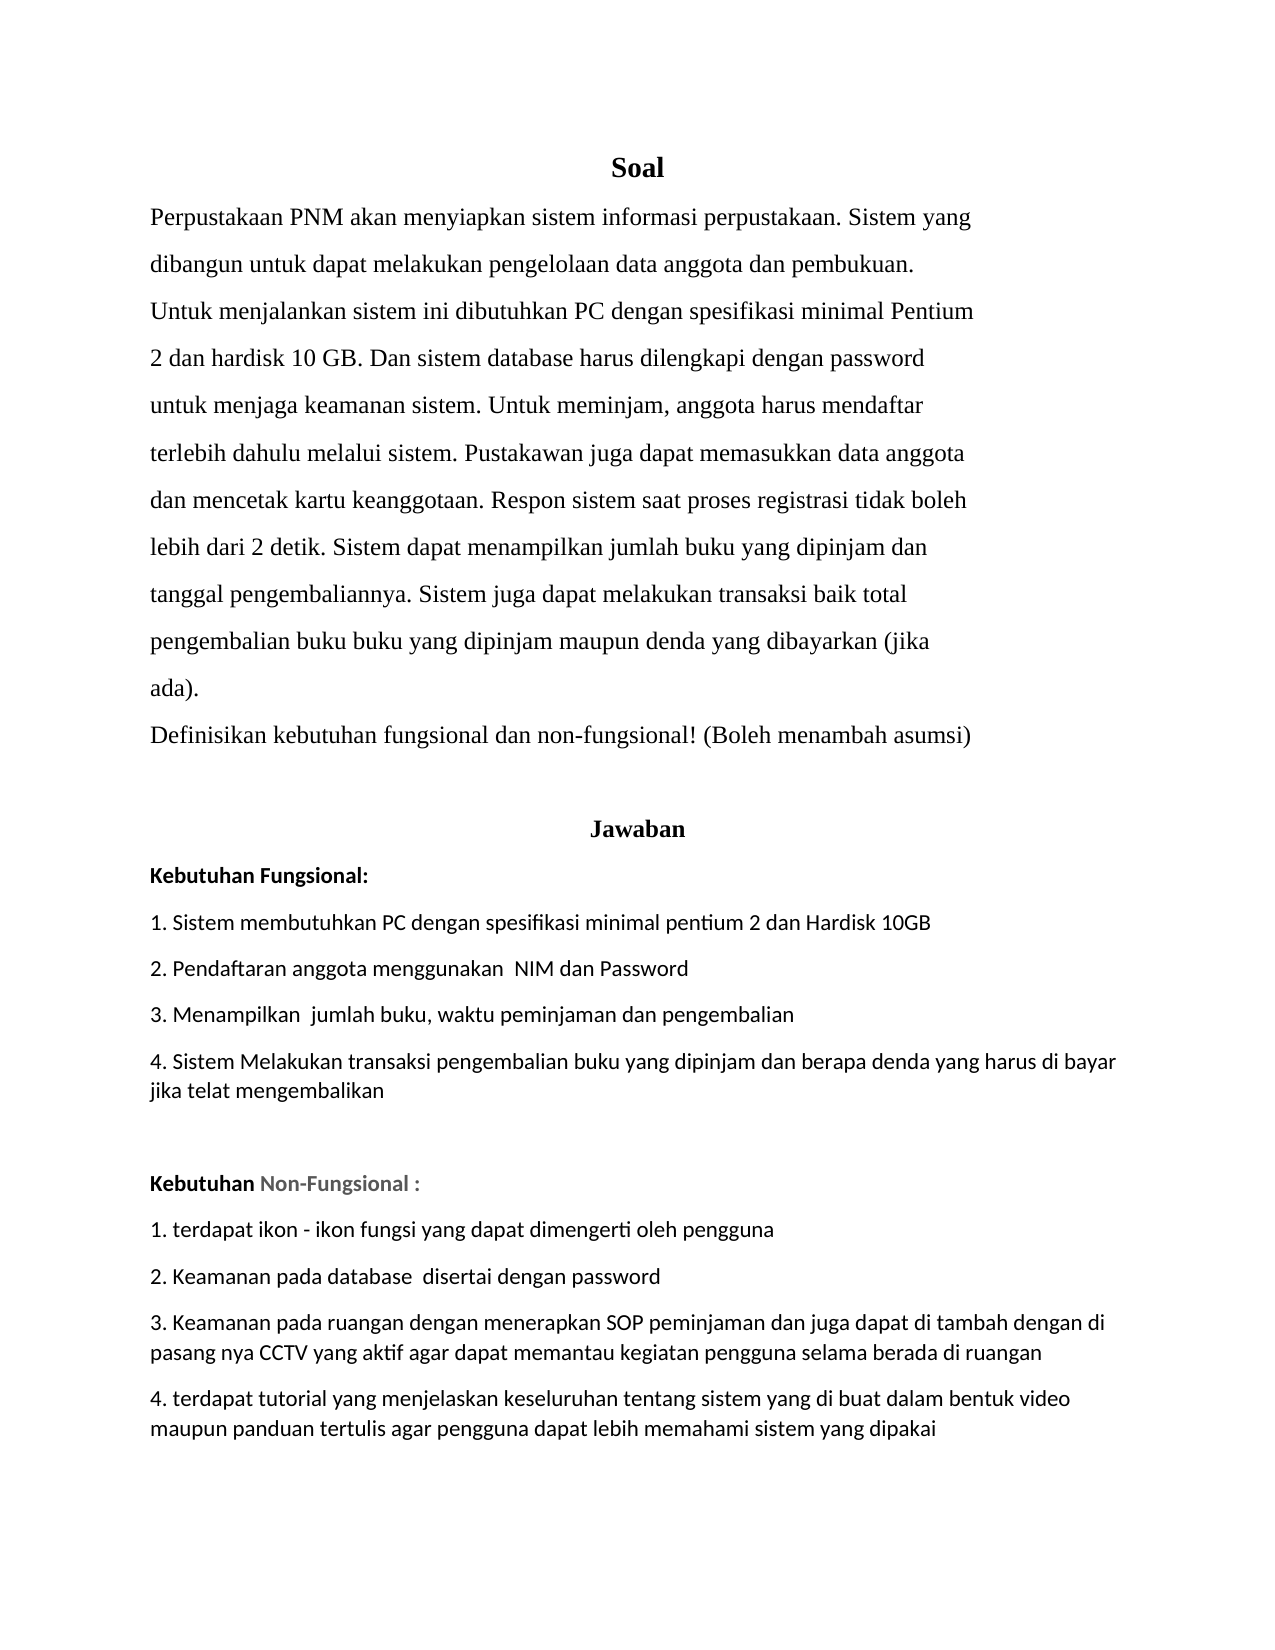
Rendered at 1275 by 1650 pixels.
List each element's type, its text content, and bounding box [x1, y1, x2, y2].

text ada). [150, 673, 1125, 702]
text 4. terdapat tutorial yang menjelaskan keseluruhan tentang sistem yang di buat dalam bentuk video maupun panduan tertulis agar pengguna dapat lebih memahami sistem yang dipakai [150, 1384, 1125, 1442]
text dan mencetak kartu keanggotaan. Respon sistem saat proses registrasi tidak boleh [150, 485, 1125, 513]
text terlebih dahulu melalui sistem. Pustakawan juga dapat memasukkan data anggota [150, 438, 1125, 466]
text Soal [150, 150, 1125, 183]
text 3. Keamanan pada ruangan dengan menerapkan SOP peminjaman dan juga dapat di tambah dengan di pasang nya CCTV yang aktif agar dapat memantau kegiatan pengguna selama berada di ruangan [150, 1308, 1125, 1366]
text tanggal pengembaliannya. Sistem juga dapat melakukan transaksi baik total [150, 579, 1125, 608]
text 1. Sistem membutuhkan PC dengan spesifikasi minimal pentium 2 dan Hardisk 10GB [150, 908, 1125, 936]
text Kebutuhan Fungsional: [150, 861, 1125, 889]
text untuk menjaga keamanan sistem. Untuk meminjam, anggota harus mendaftar [150, 391, 1125, 419]
text dibangun untuk dapat melakukan pengelolaan data anggota dan pembukuan. [150, 249, 1125, 278]
text Perpustakaan PNM akan menyiapkan sistem informasi perpustakaan. Sistem yang [150, 202, 1125, 231]
text pengembalian buku buku yang dipinjam maupun denda yang dibayarkan (jika [150, 626, 1125, 655]
text Kebutuhan Non-Fungsional : [150, 1169, 1125, 1197]
text 2. Keamanan pada database disertai dengan password [150, 1262, 1125, 1290]
text Definisikan kebutuhan fungsional dan non-fungsional! (Boleh menambah asumsi) [150, 720, 1125, 749]
text 1. terdapat ikon - ikon fungsi yang dapat dimengerti oleh pengguna [150, 1216, 1125, 1243]
text Untuk menjalankan sistem ini dibutuhkan PC dengan spesifikasi minimal Pentium [150, 296, 1125, 325]
text 2 dan hardisk 10 GB. Dan sistem database harus dilengkapi dengan password [150, 343, 1125, 372]
text lebih dari 2 detik. Sistem dapat menampilkan jumlah buku yang dipinjam dan [150, 532, 1125, 561]
text 2. Pendaftaran anggota menggunakan NIM dan Password [150, 954, 1125, 982]
text 3. Menampilkan jumlah buku, waktu peminjaman dan pengembalian [150, 1000, 1125, 1028]
text Jawaban [150, 814, 1125, 843]
text 4. Sistem Melakukan transaksi pengembalian buku yang dipinjam dan berapa denda yang harus di bayar jika telat mengembalikan [150, 1047, 1125, 1104]
